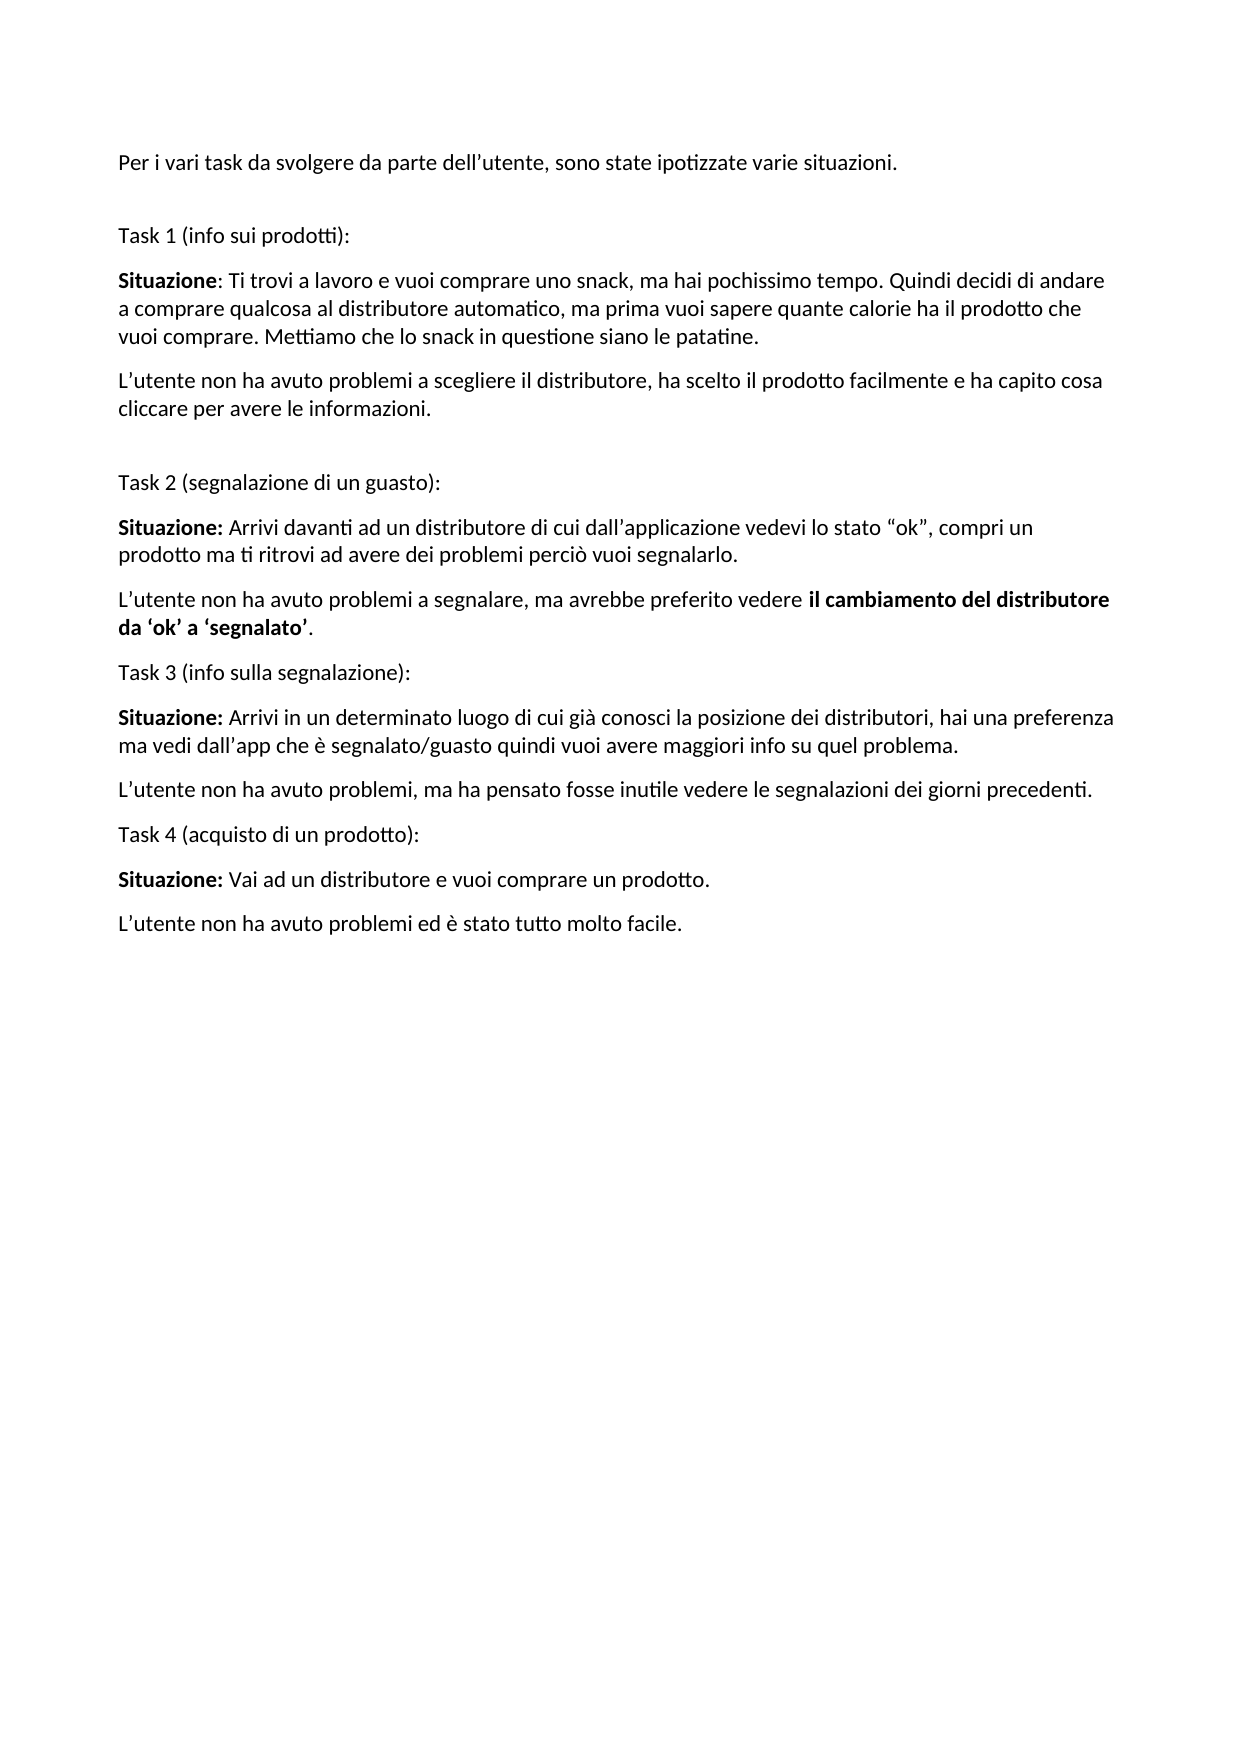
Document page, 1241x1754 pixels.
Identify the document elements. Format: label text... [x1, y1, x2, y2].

text Task 3 (info sulla segnalazione): [118, 658, 1122, 686]
text Task 1 (info sui prodotti): [118, 221, 1122, 249]
text L’utente non ha avuto problemi ed è stato tutto molto facile. [118, 909, 1122, 937]
text Situazione: Arrivi davanti ad un distributore di cui dall’applicazione vedevi lo stato “ok”, compri un prodotto ma ti ritrovi ad avere dei problemi perciò vuoi segnalarlo. [118, 513, 1122, 569]
text Task 2 (segnalazione di un guasto): [118, 468, 1122, 496]
text L’utente non ha avuto problemi, ma ha pensato fosse inutile vedere le segnalazioni dei giorni precedenti. [118, 775, 1122, 803]
text Situazione: Ti trovi a lavoro e vuoi comprare uno snack, ma hai pochissimo tempo. Quindi decidi di andare a comprare qualcosa al distributore automatico, ma prima vuoi sapere quante calorie ha il prodotto che vuoi comprare. Mettiamo che lo snack in questione siano le patatine. [118, 266, 1122, 350]
text Situazione: Arrivi in un determinato luogo di cui già conosci la posizione dei distributori, hai una preferenza ma vedi dall’app che è segnalato/guasto quindi vuoi avere maggiori info su quel problema. [118, 703, 1122, 759]
text L’utente non ha avuto problemi a scegliere il distributore, ha scelto il prodotto facilmente e ha capito cosa cliccare per avere le informazioni. [118, 366, 1122, 422]
text Per i vari task da svolgere da parte dell’utente, sono state ipotizzate varie situazioni. [118, 148, 1122, 176]
text Situazione: Vai ad un distributore e vuoi comprare un prodotto. [118, 865, 1122, 893]
text L’utente non ha avuto problemi a segnalare, ma avrebbe preferito vedere il cambiamento del distributore da ‘ok’ a ‘segnalato’. [118, 585, 1122, 641]
text Task 4 (acquisto di un prodotto): [118, 820, 1122, 848]
